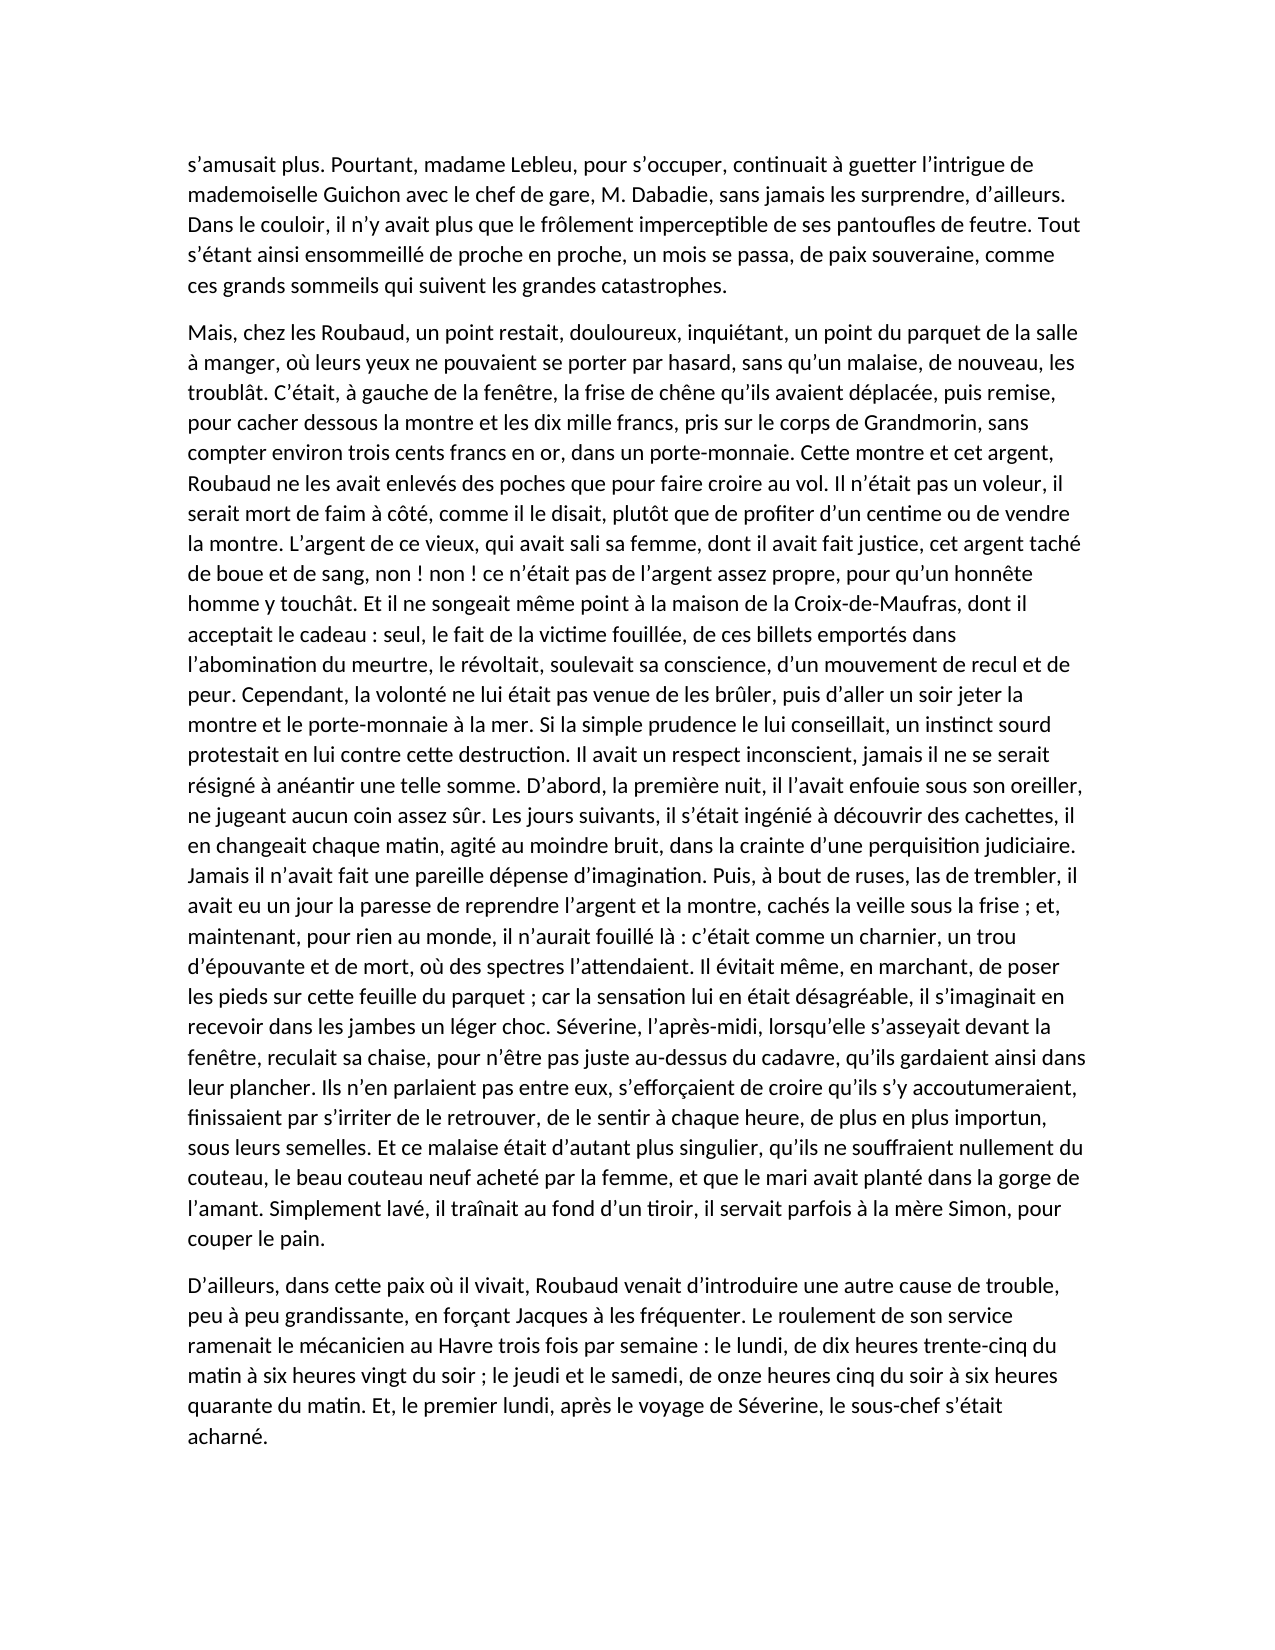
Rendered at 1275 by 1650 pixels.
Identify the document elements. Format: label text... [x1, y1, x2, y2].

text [187, 150, 1087, 299]
text D’ailleurs, dans cette paix où il vivait, Roubaud venait d’introduire une autre cause de trouble, peu à peu grandissante, en forçant Jacques à les fréquenter. Le roulement de son service ramenait le mécanicien au Havre trois fois par semaine : le lundi, de dix heures trente-cinq du matin à six heures vingt du soir ; le jeudi et le samedi, de onze heures cinq du soir à six heures quarante du matin. Et, le premier lundi, après le voyage de Séverine, le sous-chef s’était acharné. [187, 1271, 1087, 1450]
text Mais, chez les Roubaud, un point restait, douloureux, inquiétant, un point du parquet de la salle à manger, où leurs yeux ne pouvaient se porter par hasard, sans qu’un malaise, de nouveau, les troublât. C’était, à gauche de la fenêtre, la frise de chêne qu’ils avaient déplacée, puis remise, pour cacher dessous la montre et les dix mille francs, pris sur le corps de Grandmorin, sans compter environ trois cents francs en or, dans un porte-monnaie. Cette montre et cet argent, Roubaud ne les avait enlevés des poches que pour faire croire au vol. Il n’était pas un voleur, il serait mort de faim à côté, comme il le disait, plutôt que de profiter d’un centime ou de vendre la montre. L’argent de ce vieux, qui avait sali sa femme, dont il avait fait justice, cet argent taché de boue et de sang, non ! non ! ce n’était pas de l’argent assez propre, pour qu’un honnête homme y touchât. Et il ne songeait même point à la maison de la Croix-de-Maufras, dont il acceptait le cadeau : seul, le fait de la victime fouillée, de ces billets emportés dans l’abomination du meurtre, le révoltait, soulevait sa conscience, d’un mouvement de recul et de peur. Cependant, la volonté ne lui était pas venue de les brûler, puis d’aller un soir jeter la montre et le porte-monnaie à la mer. Si la simple prudence le lui conseillait, un instinct sourd protestait en lui contre cette destruction. Il avait un respect inconscient, jamais il ne se serait résigné à anéantir une telle somme. D’abord, la première nuit, il l’avait enfouie sous son oreiller, ne jugeant aucun coin assez sûr. Les jours suivants, il s’était ingénié à découvrir des cachettes, il en changeait chaque matin, agité au moindre bruit, dans la crainte d’une perquisition judiciaire. Jamais il n’avait fait une pareille dépense d’imagination. Puis, à bout de ruses, las de trembler, il avait eu un jour la paresse de reprendre l’argent et la montre, cachés la veille sous la frise ; et, maintenant, pour rien au monde, il n’aurait fouillé là : c’était comme un charnier, un trou d’épouvante et de mort, où des spectres l’attendaient. Il évitait même, en marchant, de poser les pieds sur cette feuille du parquet ; car la sensation lui en était désagréable, il s’imaginait en recevoir dans les jambes un léger choc. Séverine, l’après-midi, lorsqu’elle s’asseyait devant la fenêtre, reculait sa chaise, pour n’être pas juste au-dessus du cadavre, qu’ils gardaient ainsi dans leur plancher. Ils n’en parlaient pas entre eux, s’efforçaient de croire qu’ils s’y accoutumeraient, finissaient par s’irriter de le retrouver, de le sentir à chaque heure, de plus en plus importun, sous leurs semelles. Et ce malaise était d’autant plus singulier, qu’ils ne souffraient nullement du couteau, le beau couteau neuf acheté par la femme, et que le mari avait planté dans la gorge de l’amant. Simplement lavé, il traînait au fond d’un tiroir, il servait parfois à la mère Simon, pour couper le pain. [187, 318, 1087, 1252]
